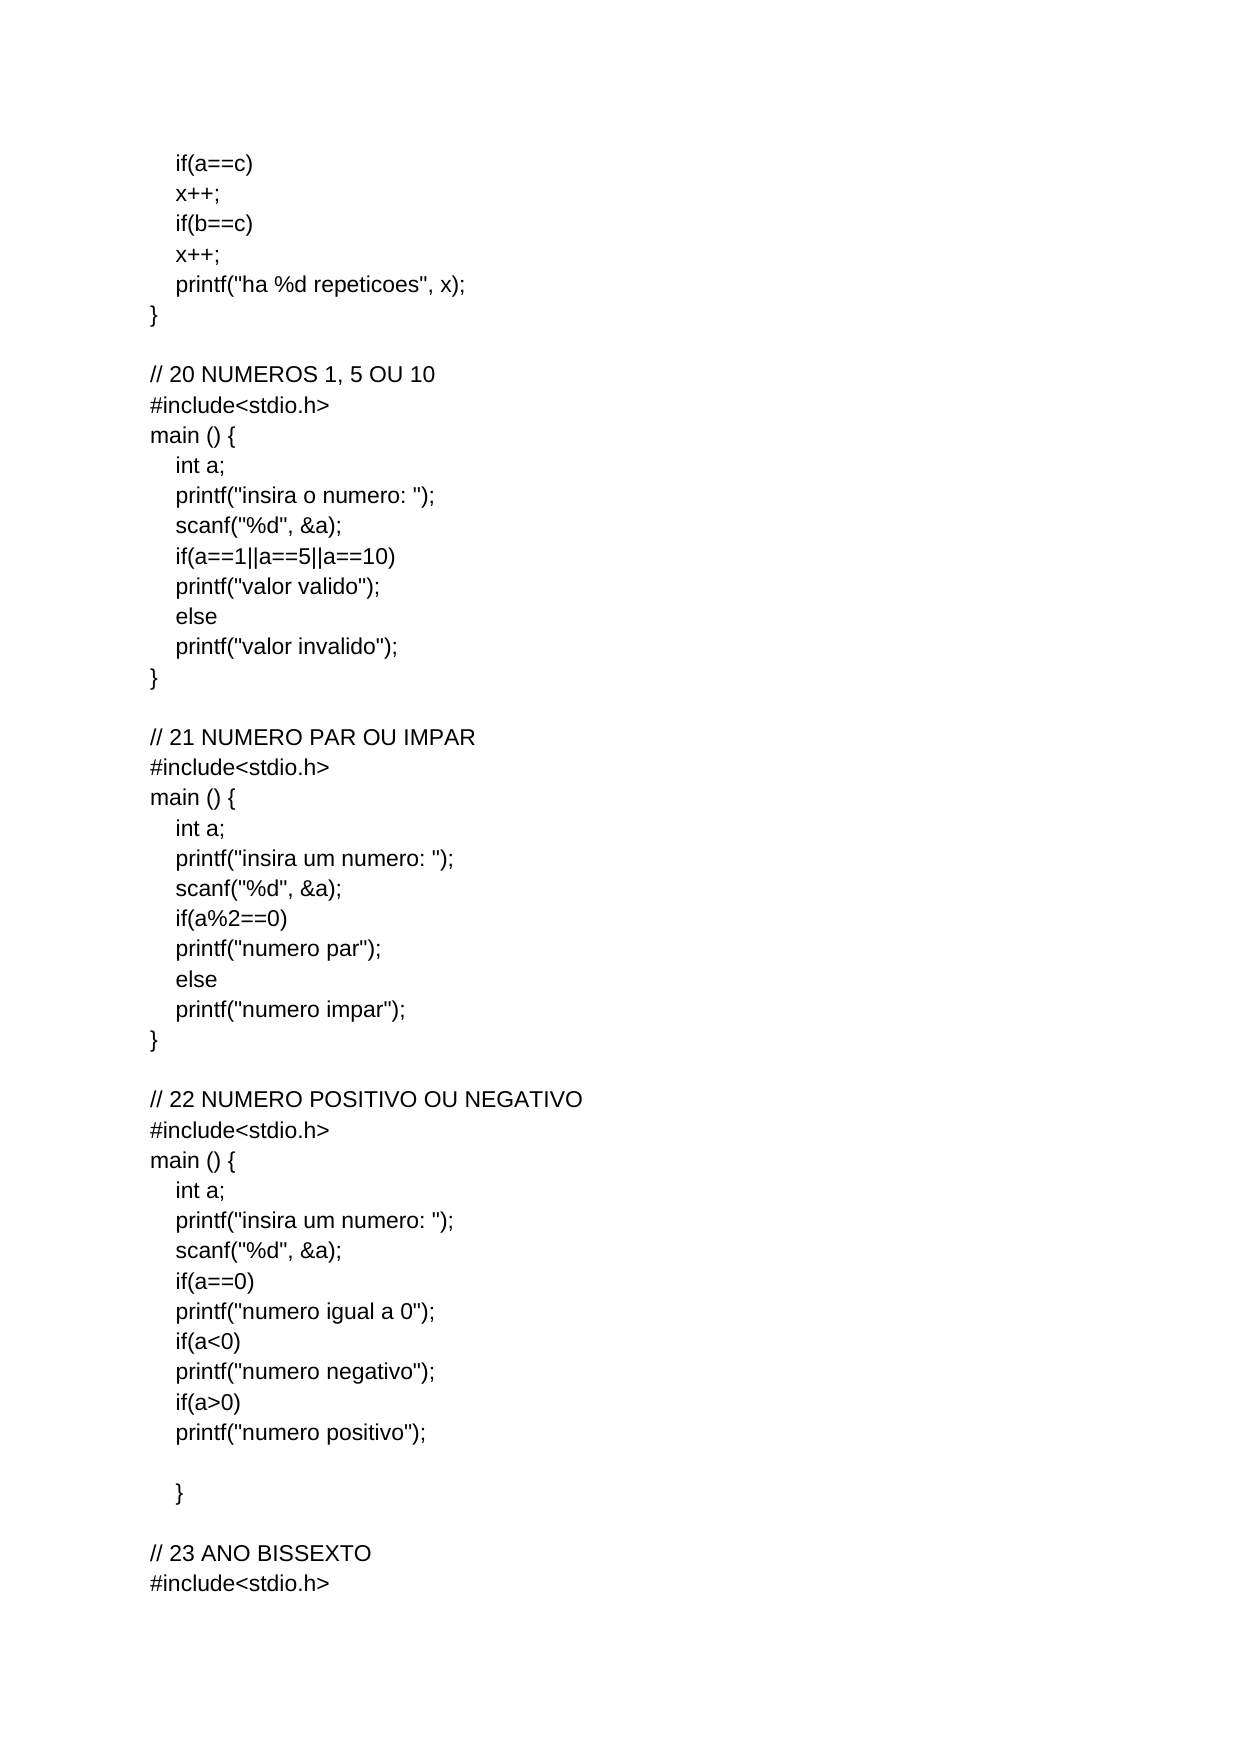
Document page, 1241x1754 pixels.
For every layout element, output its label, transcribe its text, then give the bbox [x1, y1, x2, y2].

text // 20 NUMEROS 1, 5 OU 10 #include<stdio.h> main () { int a; printf("insira o numero: "); scanf("%d", &a); if(a==1||a==5||a==10) printf("valor valido"); else printf("valor invalido"); } [150, 361, 1090, 690]
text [150, 1539, 1090, 1596]
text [150, 150, 1090, 327]
text // 21 NUMERO PAR OU IMPAR #include<stdio.h> main () { int a; printf("insira um numero: "); scanf("%d", &a); if(a%2==0) printf("numero par"); else printf("numero impar"); } [150, 724, 1090, 1052]
text // 22 NUMERO POSITIVO OU NEGATIVO #include<stdio.h> main () { int a; printf("insira um numero: "); scanf("%d", &a); if(a==0) printf("numero igual a 0"); if(a<0) printf("numero negativo"); if(a>0) printf("numero positivo"); } [150, 1086, 1090, 1506]
